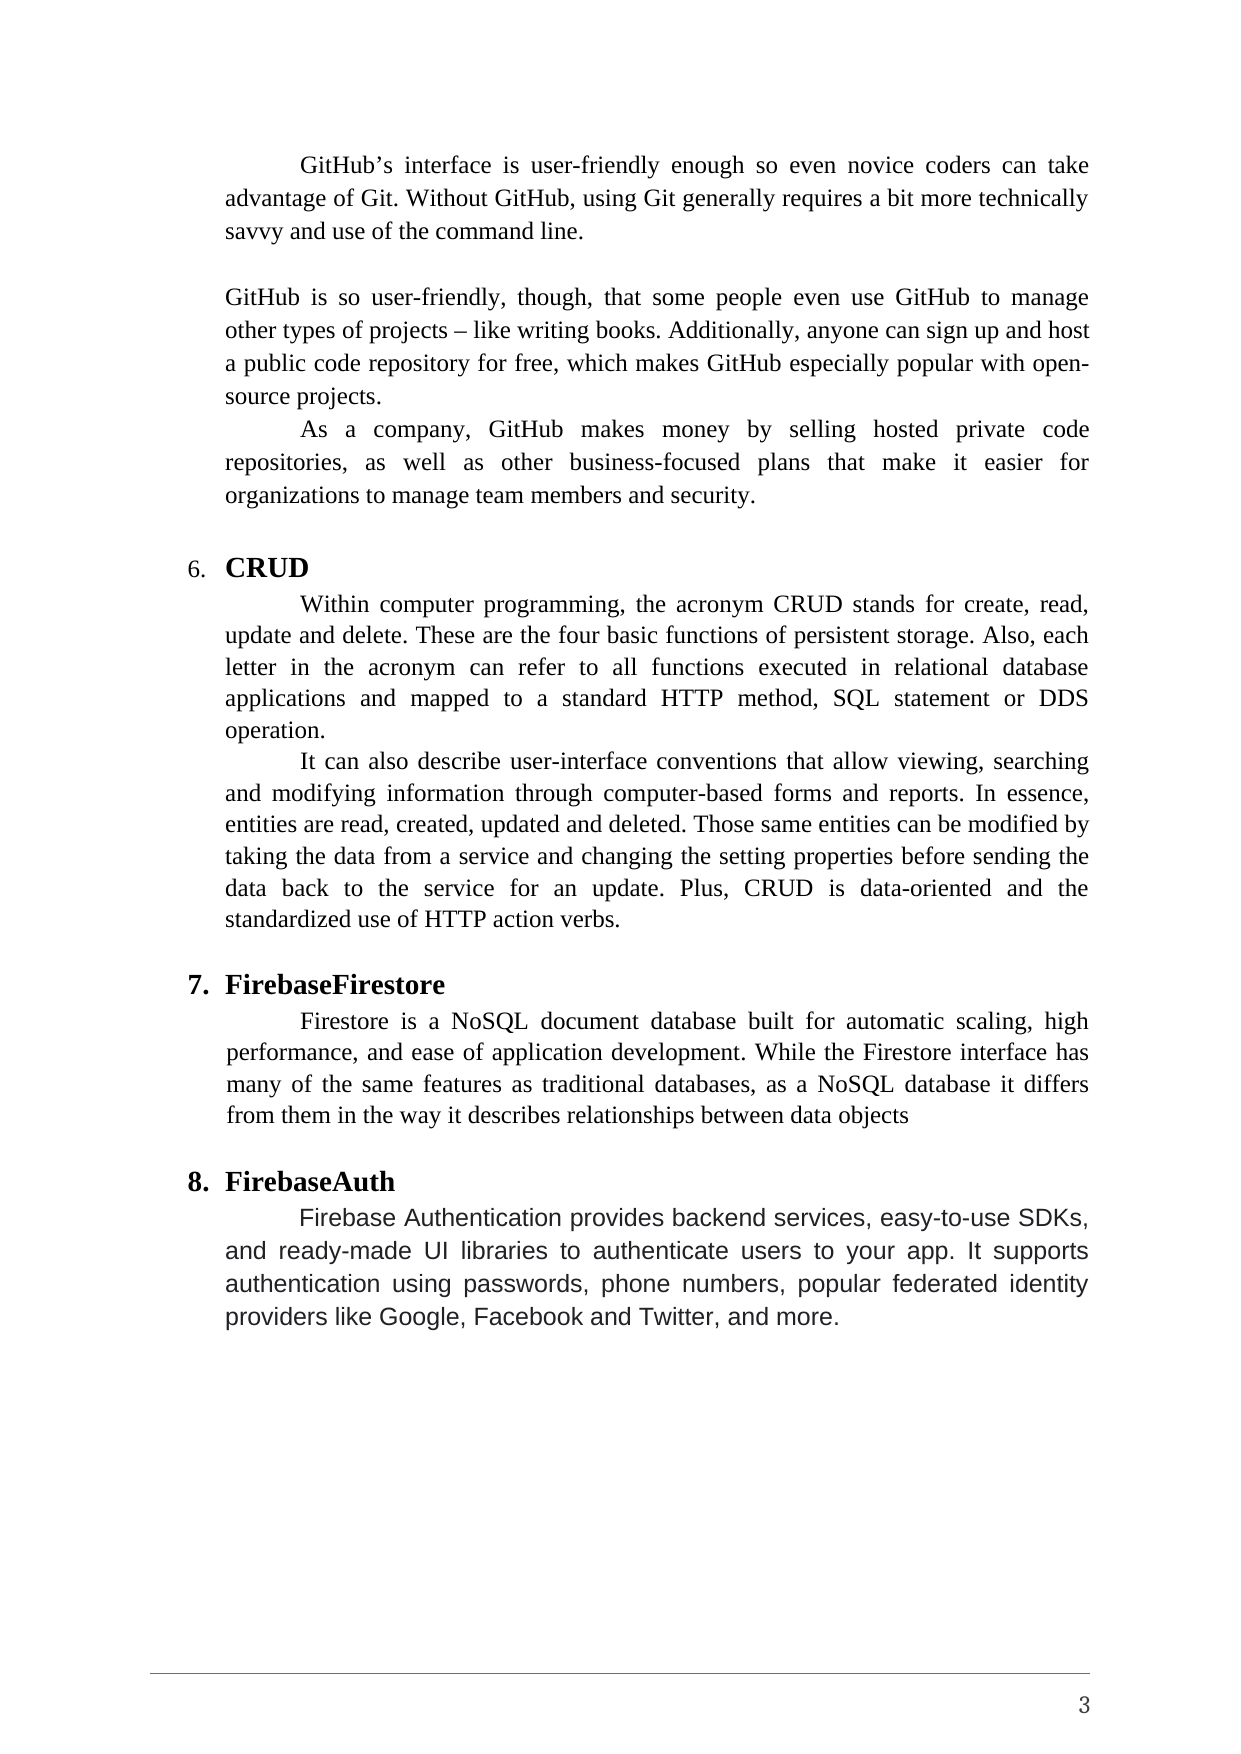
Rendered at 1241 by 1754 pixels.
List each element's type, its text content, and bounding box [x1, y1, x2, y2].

text Firebase Authentication provides backend services, easy-to-use SDKs, and ready-made UI libraries to authenticate users to your app. It supports authentication using passwords, phone numbers, popular federated identity providers like Google, Facebook and Twitter, and more. [225, 1203, 1090, 1236]
list GitHub is so user-friendly, though, that some people even use GitHub to manage other types of projects – like writing books. Additionally, anyone can sign up and host a public code repository for free, which makes GitHub especially popular with open-source projects. [225, 282, 1090, 410]
text Firebase Authentication provides backend services, easy-to-use SDKs, and ready-made UI libraries to authenticate users to your app. It supports authentication using passwords, phone numbers, popular federated identity providers like Google, Facebook and Twitter, and more. [225, 1297, 1090, 1330]
list It can also describe user-interface conventions that allow viewing, searching and modifying information through computer-based forms and reports. In essence, entities are read, created, updated and deleted. Those same entities can be modified by taking the data from a service and changing the setting properties before sending the data back to the service for an update. Plus, CRUD is data-oriented and the standardized use of HTTP action verbs. [225, 746, 1090, 933]
list As a company, GitHub makes money by selling hosted private code repositories, as well as other business-focused plans that make it easier for organizations to manage team members and security. [225, 414, 1090, 509]
list Within computer programming, the acronym CRUD stands for create, read, update and delete. These are the four basic functions of persistent storage. Also, each letter in the acronym can refer to all functions executed in relational database applications and mapped to a standard HTTP method, SQL statement or DDS operation. [225, 589, 1090, 744]
list Firestore is a NoSQL document database built for automatic scaling, high performance, and ease of application development. While the Firestore interface has many of the same features as traditional databases, as a NoSQL database it differs from them in the way it describes relationships between data objects [226, 1006, 1090, 1129]
list FirebaseFirestore [187, 967, 1090, 1001]
list GitHub’s interface is user-friendly enough so even novice coders can take advantage of Git. Without GitHub, using Git generally requires a bit more technically savvy and use of the command line. [225, 150, 1090, 245]
list FirebaseAuth [187, 1164, 1090, 1197]
list CRUD [187, 550, 1090, 584]
